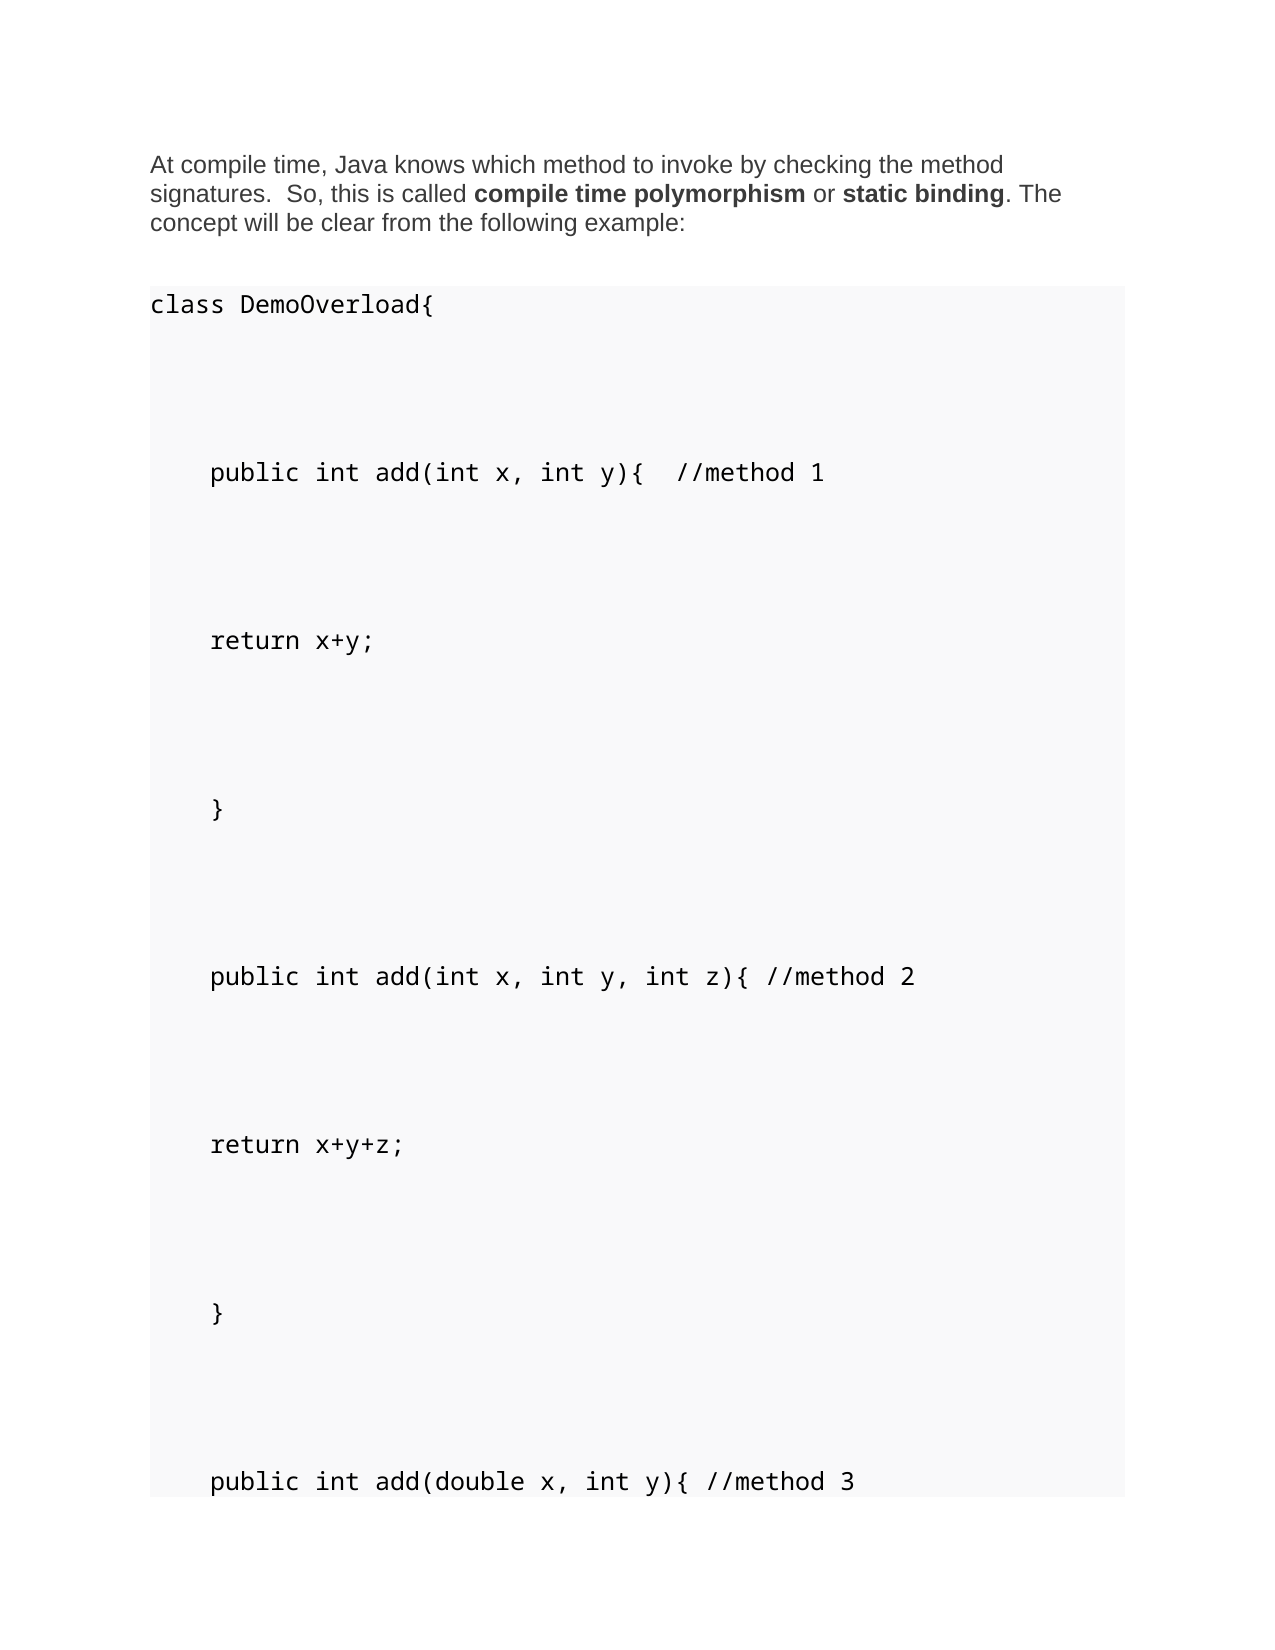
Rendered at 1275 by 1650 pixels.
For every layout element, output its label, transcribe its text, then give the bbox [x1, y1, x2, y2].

text public int add(double x, int y){ //method 3 [150, 1463, 1125, 1497]
text public int add(int x, int y){ //method 1 [150, 454, 1125, 488]
text At compile time, Java knows which method to invoke by checking the method signatures. So, this is called compile time polymorphism or static binding. The concept will be clear from the following example: [150, 150, 1125, 236]
text } [150, 791, 1125, 825]
text } [150, 1295, 1125, 1329]
text return x+y+z; [150, 1127, 1125, 1161]
text return x+y; [150, 622, 1125, 657]
text class DemoOverload{ [150, 286, 1125, 320]
text public int add(int x, int y, int z){ //method 2 [150, 959, 1125, 993]
